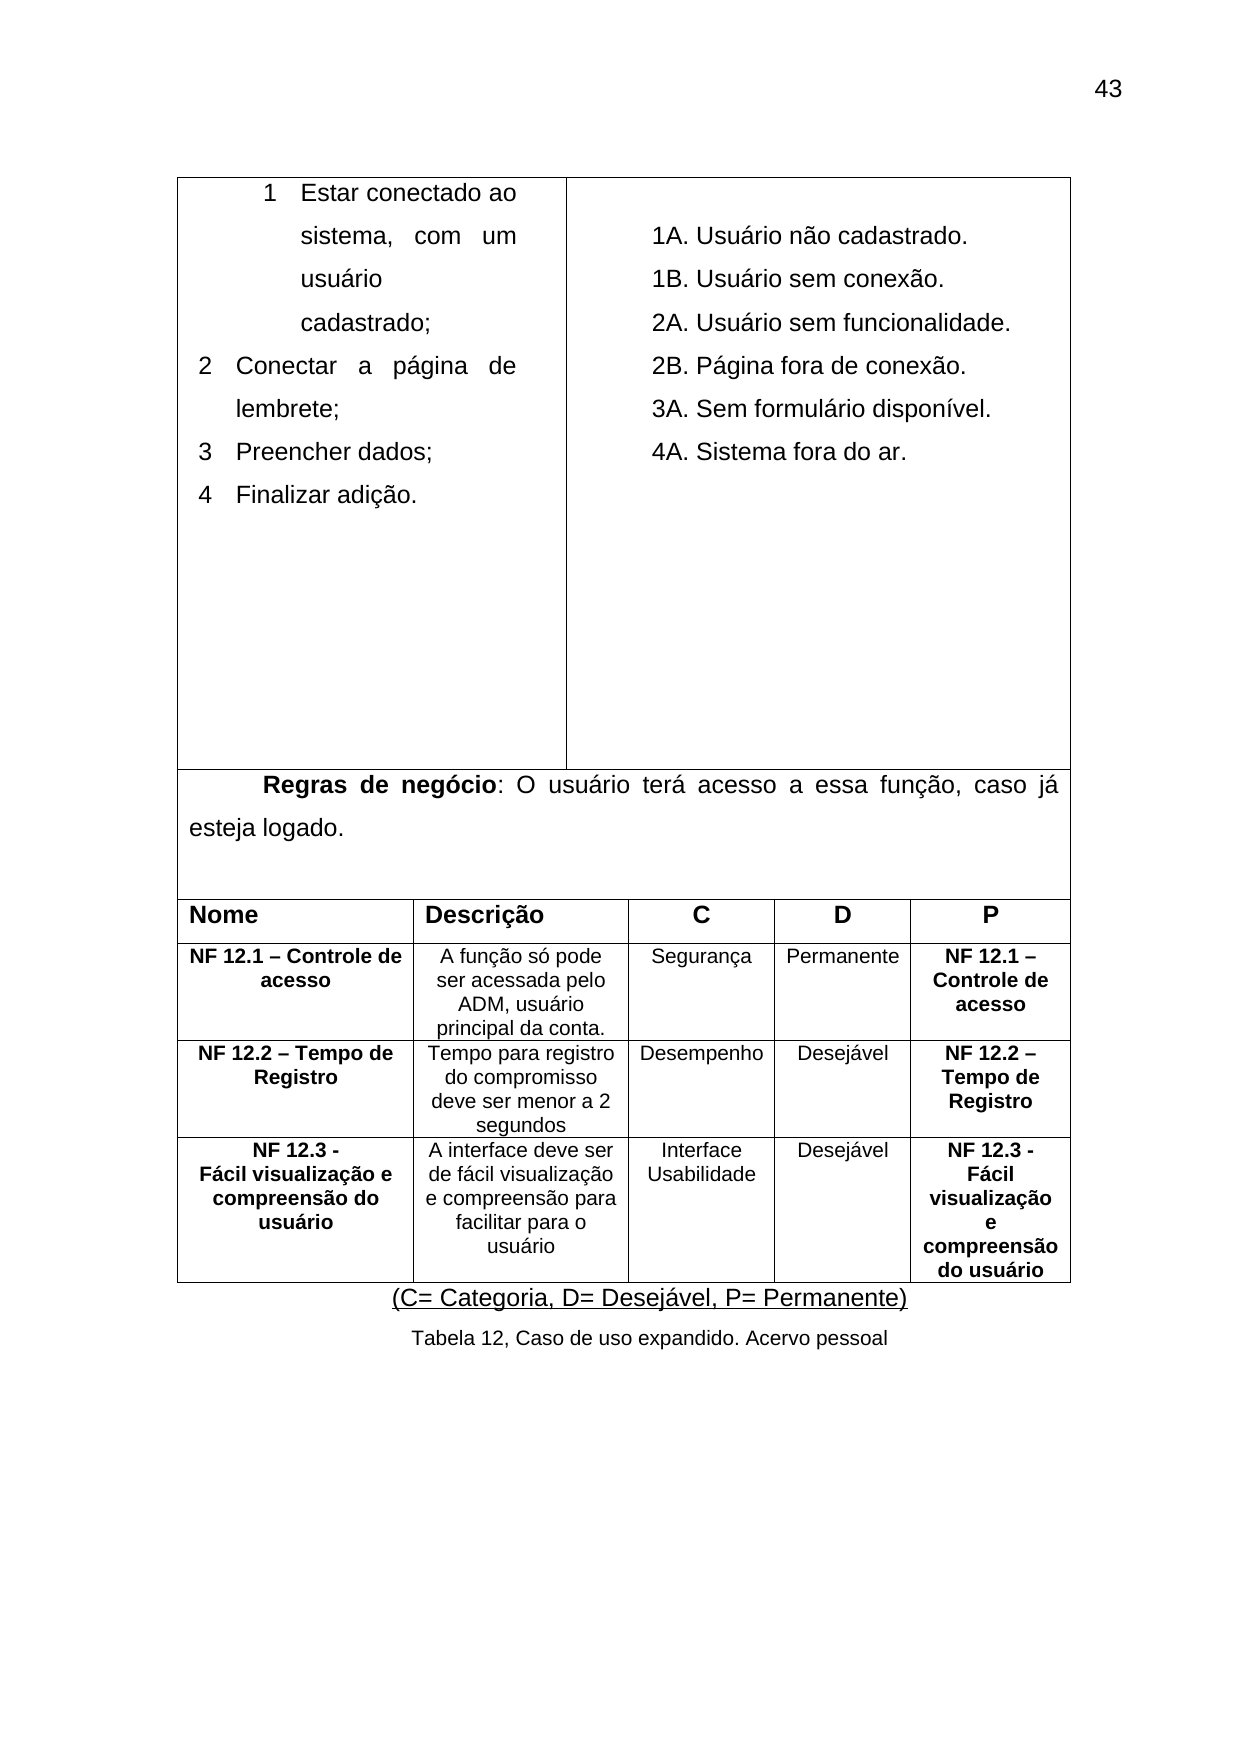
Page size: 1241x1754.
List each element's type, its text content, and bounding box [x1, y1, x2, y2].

table_cell Regras de negócio: O usuário terá acesso a essa função, caso já esteja logado. [178, 770, 1070, 899]
table_cell NF 12.1 – Controle de acesso [178, 944, 413, 1040]
table_cell C [629, 900, 774, 943]
table_cell NF 12.2 – Tempo de Registro [178, 1041, 413, 1137]
table_cell Permanente [775, 944, 910, 1040]
text (C= Categoria, D= Desejável, P= Permanente) [177, 1283, 1122, 1312]
table_cell Descrição [414, 900, 628, 943]
text Tabela 12, Caso de uso expandido. Acervo pessoal [177, 1326, 1122, 1350]
table_cell NF 12.3 - Fácil visualização e compreensão do usuário [911, 1138, 1070, 1282]
table_cell Desempenho [629, 1041, 774, 1137]
table_cell P [911, 900, 1070, 943]
table_cell Tempo para registro do compromisso deve ser menor a 2 segundos [414, 1041, 628, 1137]
table_cell NF 12.3 - Fácil visualização e compreensão do usuário [178, 1138, 413, 1282]
table_cell Desejável [775, 1041, 910, 1137]
table_cell Nome [178, 900, 413, 943]
table_cell 1A. Usuário não cadastrado. 1B. Usuário sem conexão. 2A. Usuário sem funcionalidade. 2B. Página fora de conexão. 3A. Sem formulário disponível. 4A. Sistema fora do ar. [567, 178, 1070, 769]
table_cell Desejável [775, 1138, 910, 1282]
table_cell Estar conectado ao sistema, com um usuário cadastrado; Conectar a página de lembrete; Preencher dados; Finalizar adição. [178, 178, 566, 769]
table_cell Interface Usabilidade [629, 1138, 774, 1282]
table_cell NF 12.2 – Tempo de Registro [911, 1041, 1070, 1137]
table_cell D [775, 900, 910, 943]
table_cell NF 12.1 – Controle de acesso [911, 944, 1070, 1040]
table_cell A interface deve ser de fácil visualização e compreensão para facilitar para o usuário [414, 1138, 628, 1282]
table_cell A função só pode ser acessada pelo ADM, usuário principal da conta. [414, 944, 628, 1040]
table_cell Segurança [629, 944, 774, 1040]
